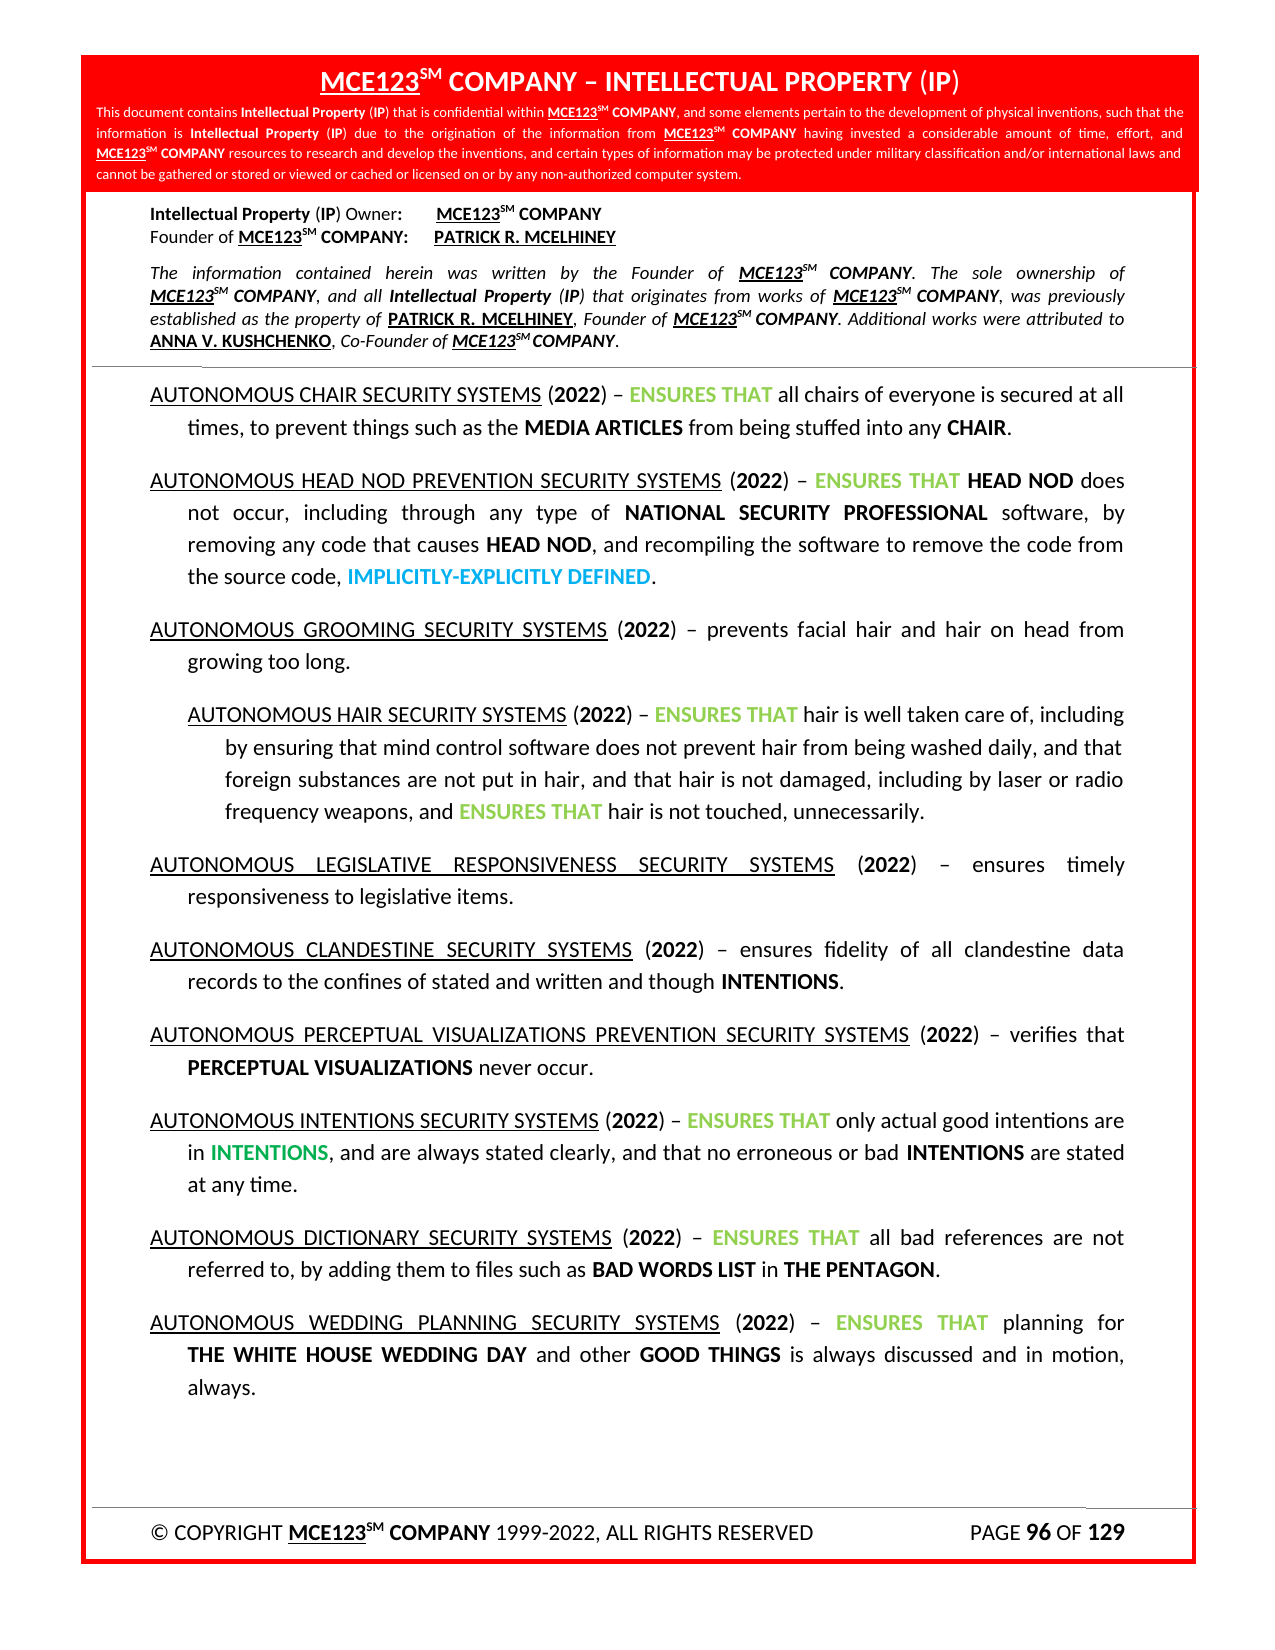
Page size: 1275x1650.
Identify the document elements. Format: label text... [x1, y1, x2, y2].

text AUTONOMOUS LEGISLATIVE RESPONSIVENESS SECURITY SYSTEMS (2022) – ensures timely responsiveness to legislative items. [150, 850, 1125, 910]
text AUTONOMOUS DICTIONARY SECURITY SYSTEMS (2022) – ENSURES THAT all bad references are not referred to, by adding them to files such as BAD WORDS LIST in THE PENTAGON. [150, 1223, 1125, 1283]
text AUTONOMOUS CHAIR SECURITY SYSTEMS (2022) – ENSURES THAT all chairs of everyone is secured at all times, to prevent things such as the MEDIA ARTICLES from being stuffed into any CHAIR. [150, 381, 1125, 441]
text AUTONOMOUS HEAD NOD PREVENTION SECURITY SYSTEMS (2022) – ENSURES THAT HEAD NOD does not occur, including through any type of NATIONAL SECURITY PROFESSIONAL software, by removing any code that causes HEAD NOD, and recompiling the software to remove the code from the source code, IMPLICITLY-EXPLICITLY DEFINED. [150, 466, 1125, 590]
text AUTONOMOUS CLANDESTINE SECURITY SYSTEMS (2022) – ensures fidelity of all clandestine data records to the confines of stated and written and though INTENTIONS. [150, 935, 1125, 996]
text AUTONOMOUS HAIR SECURITY SYSTEMS (2022) – ENSURES THAT hair is well taken care of, including by ensuring that mind control software does not prevent hair from being washed daily, and that foreign substances are not put in hair, and that hair is not damaged, including by laser or radio frequency weapons, and ENSURES THAT hair is not touched, unnecessarily. [187, 701, 1125, 825]
text AUTONOMOUS INTENTIONS SECURITY SYSTEMS (2022) – ENSURES THAT only actual good intentions are in INTENTIONS, and are always stated clearly, and that no erroneous or bad INTENTIONS are stated at any time. [150, 1106, 1125, 1198]
text AUTONOMOUS GROOMING SECURITY SYSTEMS (2022) – prevents facial hair and hair on head from growing too long. [150, 615, 1125, 676]
text AUTONOMOUS WEDDING PLANNING SECURITY SYSTEMS (2022) – ENSURES THAT planning for THE WHITE HOUSE WEDDING DAY and other GOOD THINGS is always discussed and in motion, always. [150, 1308, 1125, 1401]
text AUTONOMOUS PERCEPTUAL VISUALIZATIONS PREVENTION SECURITY SYSTEMS (2022) – verifies that PERCEPTUAL VISUALIZATIONS never occur. [150, 1021, 1125, 1081]
